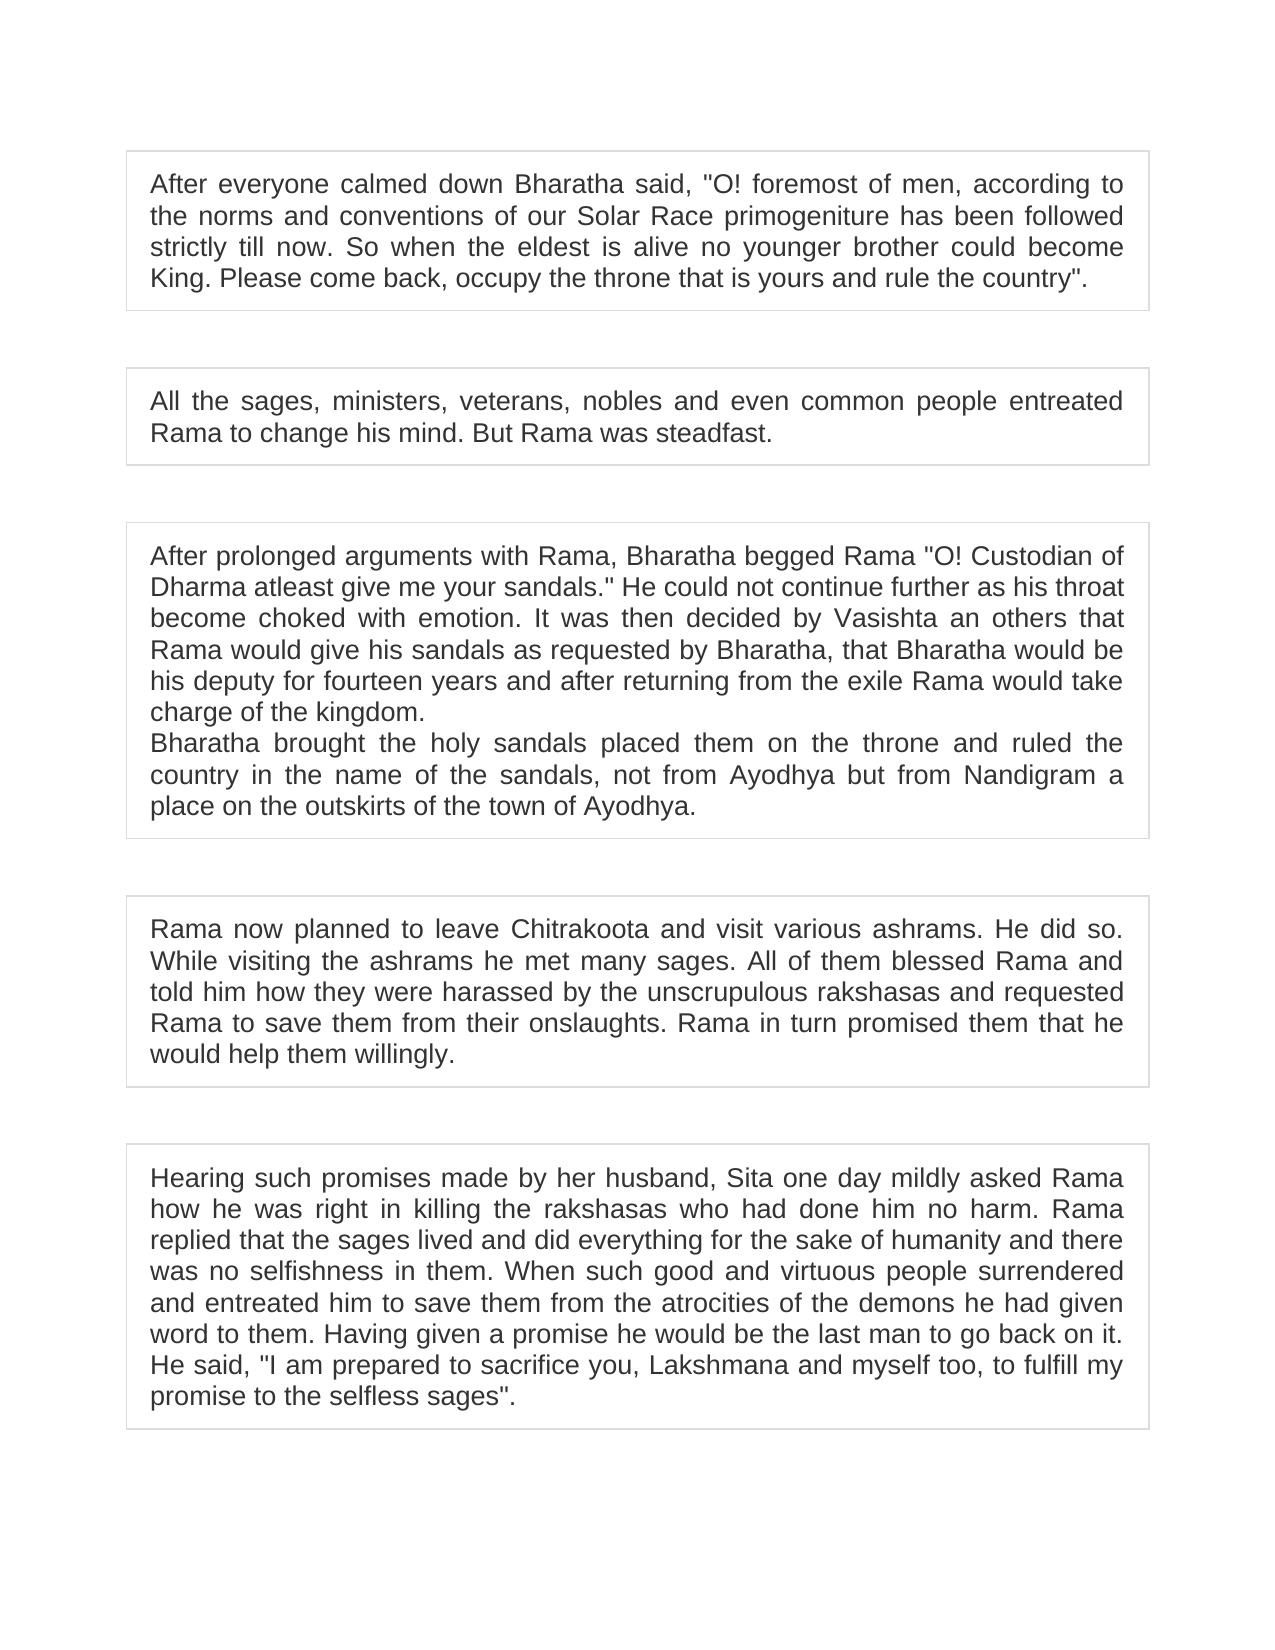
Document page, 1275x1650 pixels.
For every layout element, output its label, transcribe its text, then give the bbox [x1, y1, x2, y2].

text Bharatha brought the holy sandals placed them on the throne and ruled the country in the name of the sandals, not from Ayodhya but from Nandigram a place on the outskirts of the town of Ayodhya. [127, 709, 1148, 838]
text Hearing such promises made by her husband, Sita one day mildly asked Rama how he was right in killing the rakshasas who had done him no harm. Rama replied that the sages lived and did everything for the sake of humanity and there was no selfishness in them. When such good and virtuous people surrendered and entreated him to save them from the atrocities of the demons he had given word to them. Having given a promise he would be the last man to go back on it. He said, "I am prepared to sacrifice you, Lakshmana and myself too, to fulfill my promise to the selfless sages". [127, 1145, 1148, 1428]
text All the sages, ministers, veterans, nobles and even common people entreated Rama to change his mind. But Rama was steadfast. [127, 369, 1148, 464]
text After prolonged arguments with Rama, Bharatha begged Rama "O! Custodian of Dharma atleast give me your sandals." He could not continue further as his throat become choked with emotion. It was then decided by Vasishta an others that Rama would give his sandals as requested by Bharatha, that Bharatha would be his deputy for fourteen years and after returning from the exile Rama would take charge of the kingdom. [127, 523, 1148, 709]
text Rama now planned to leave Chitrakoota and visit various ashrams. He did so. While visiting the ashrams he met many sages. All of them blessed Rama and told him how they were harassed by the unscrupulous rakshasas and requested Rama to save them from their onslaughts. Rama in turn promised them that he would help them willingly. [127, 897, 1148, 1086]
text After everyone calmed down Bharatha said, "O! foremost of men, according to the norms and conventions of our Solar Race primogeniture has been followed strictly till now. So when the eldest is alive no younger brother could become King. Please come back, occupy the throne that is yours and rule the country". [127, 152, 1148, 310]
